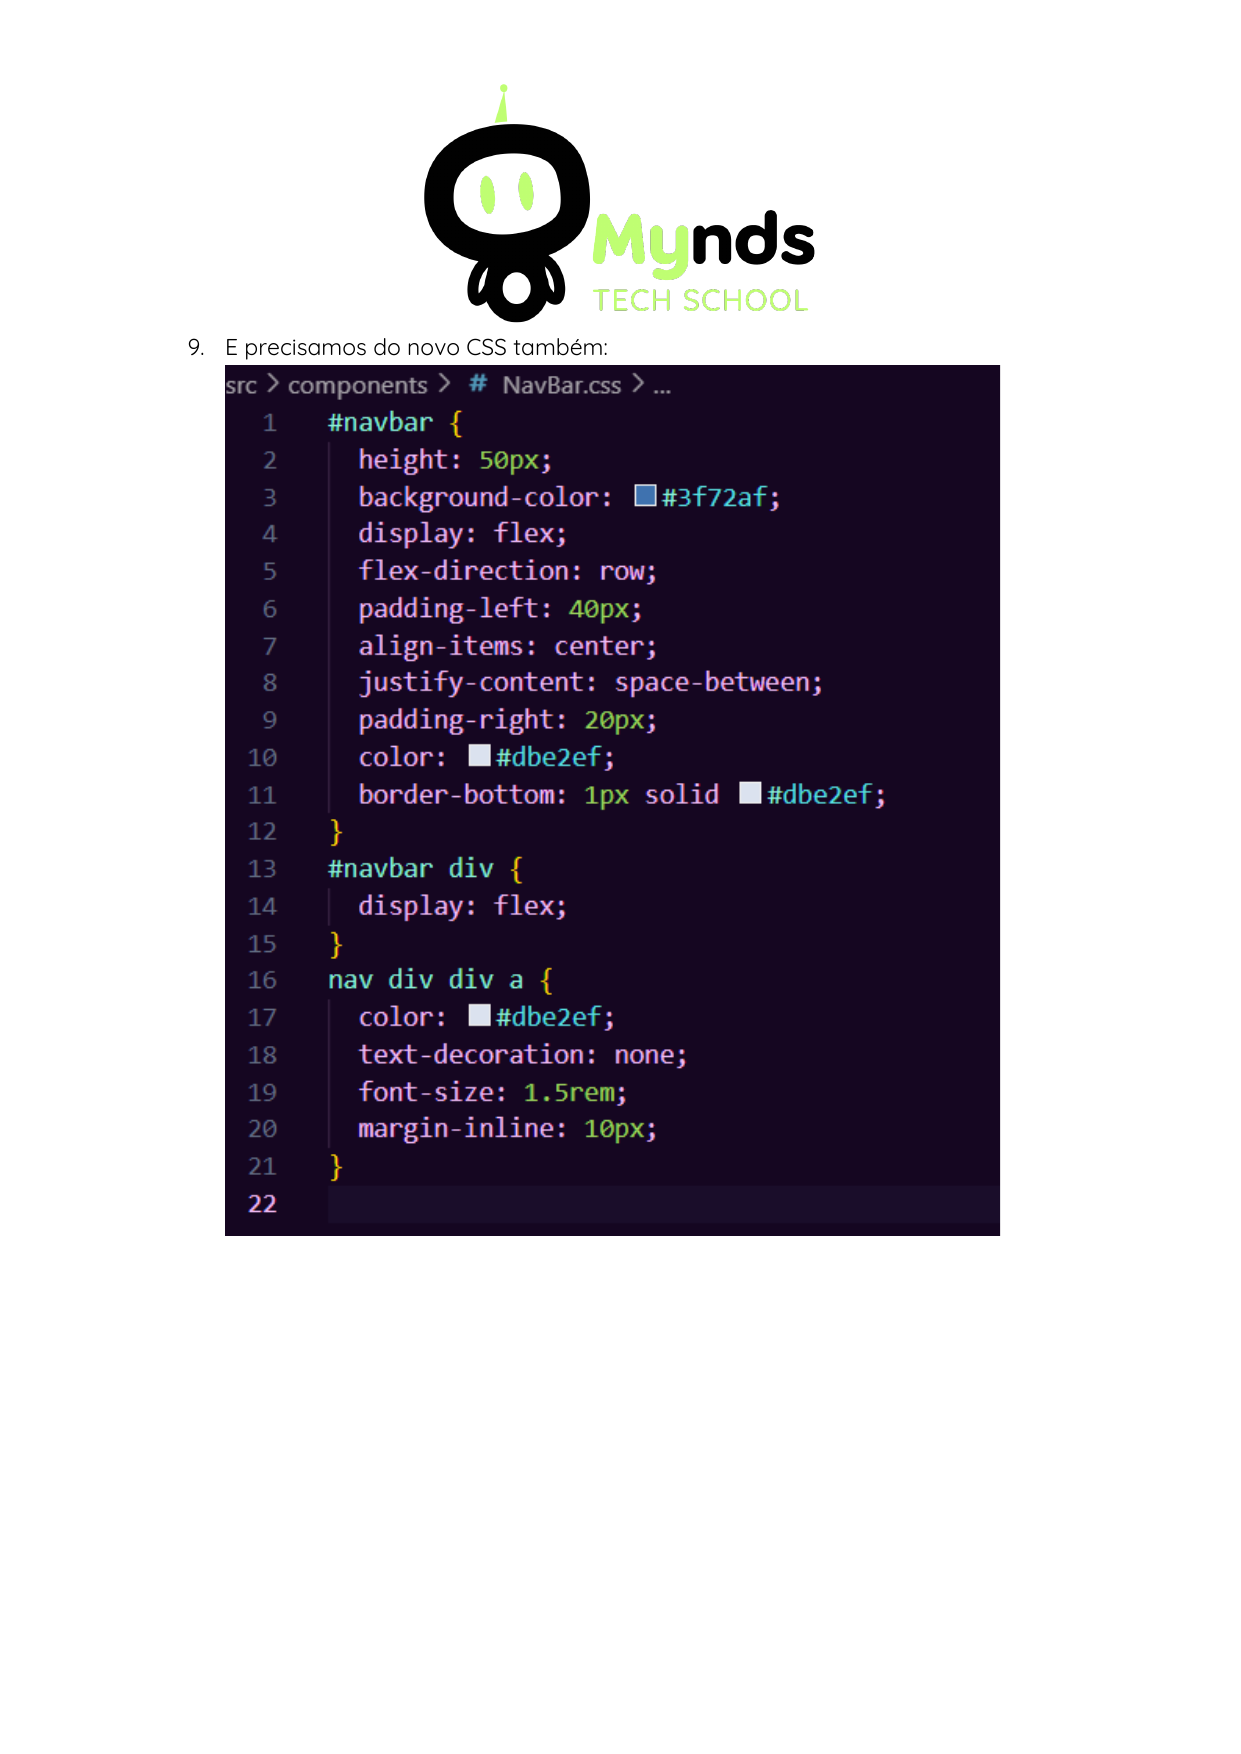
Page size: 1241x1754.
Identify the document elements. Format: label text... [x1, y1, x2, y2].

picture [225, 365, 1001, 1236]
picture [415, 75, 825, 329]
